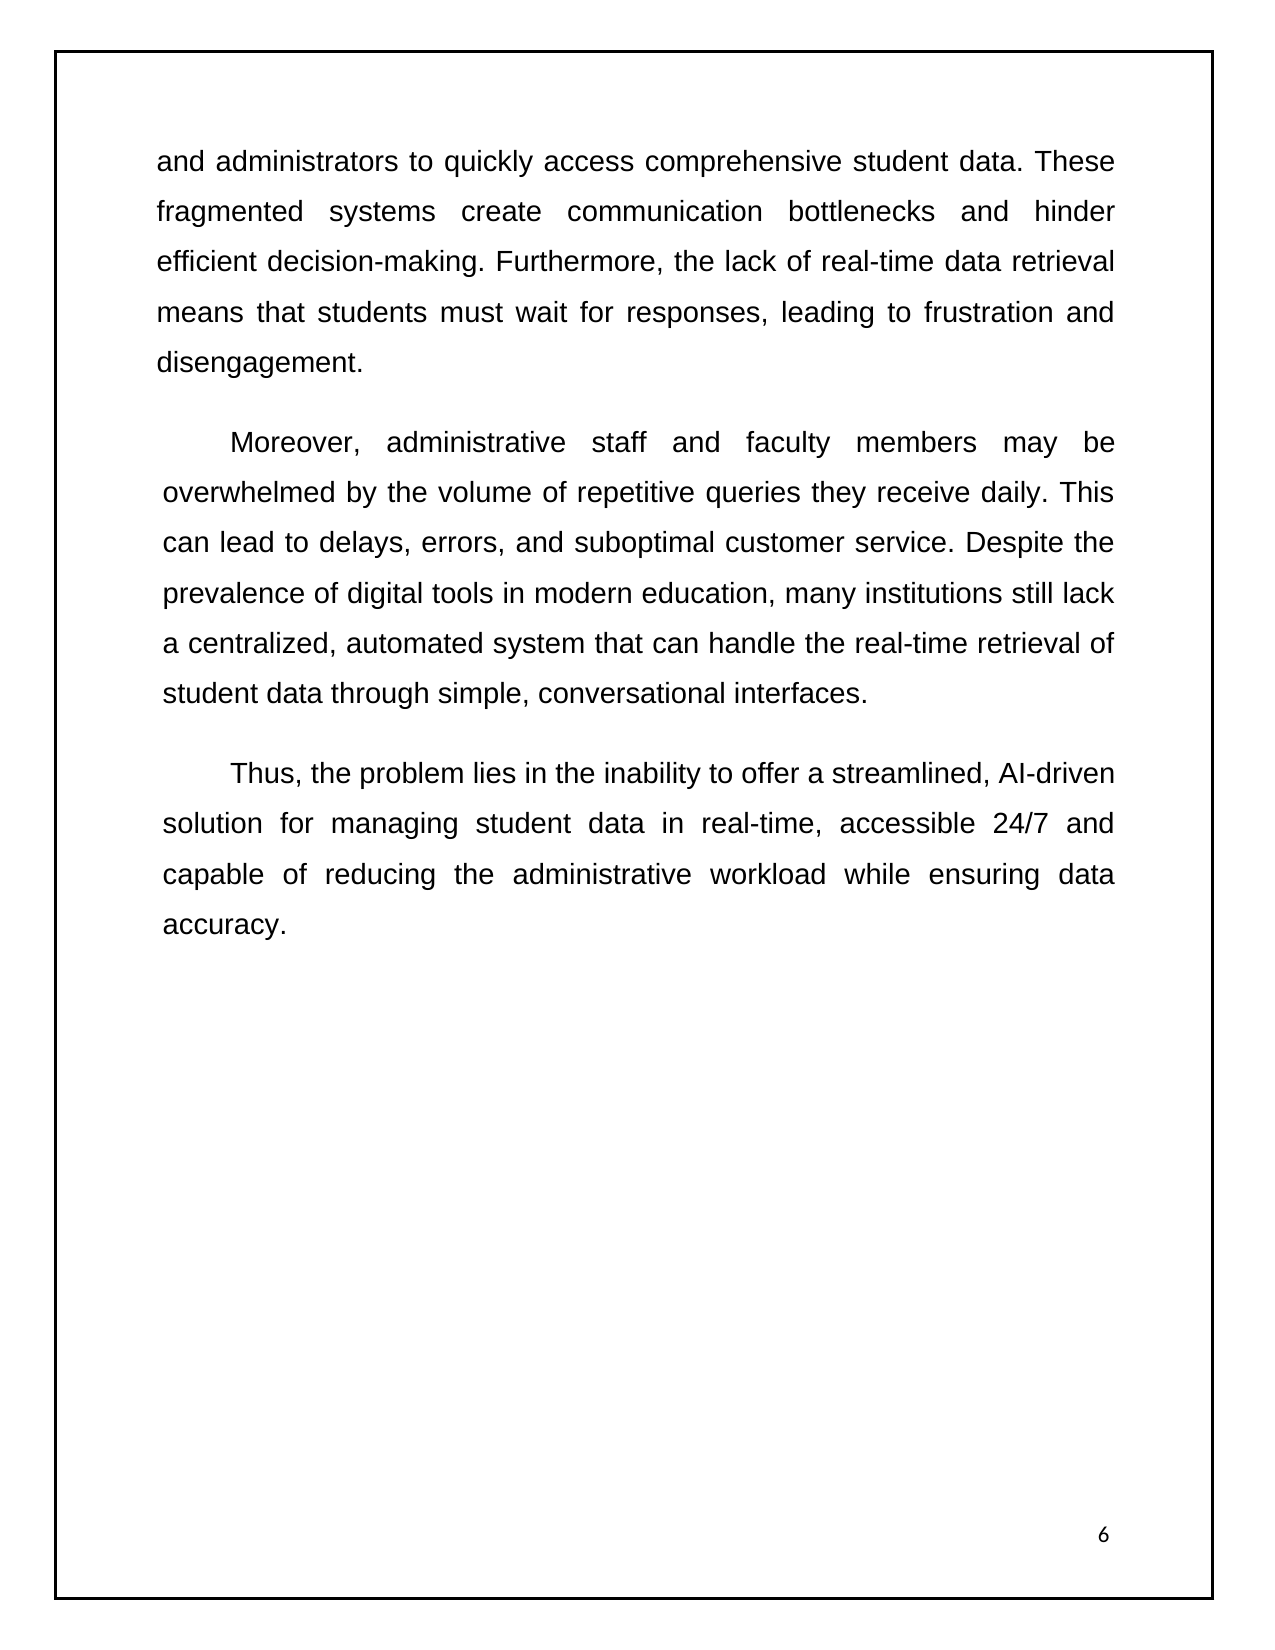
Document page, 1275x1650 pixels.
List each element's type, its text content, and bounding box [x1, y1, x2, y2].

text Moreover, administrative staff and faculty members may be overwhelmed by the volume of repetitive queries they receive daily. This can lead to delays, errors, and suboptimal customer service. Despite the prevalence of digital tools in modern education, many institutions still lack a centralized, automated system that can handle the real-time retrieval of student data through simple, conversational interfaces. [162, 425, 1116, 710]
text Thus, the problem lies in the inability to offer a streamlined, AI-driven solution for managing student data in real-time, accessible 24/7 and capable of reducing the administrative workload while ensuring data accuracy. [162, 756, 1116, 941]
